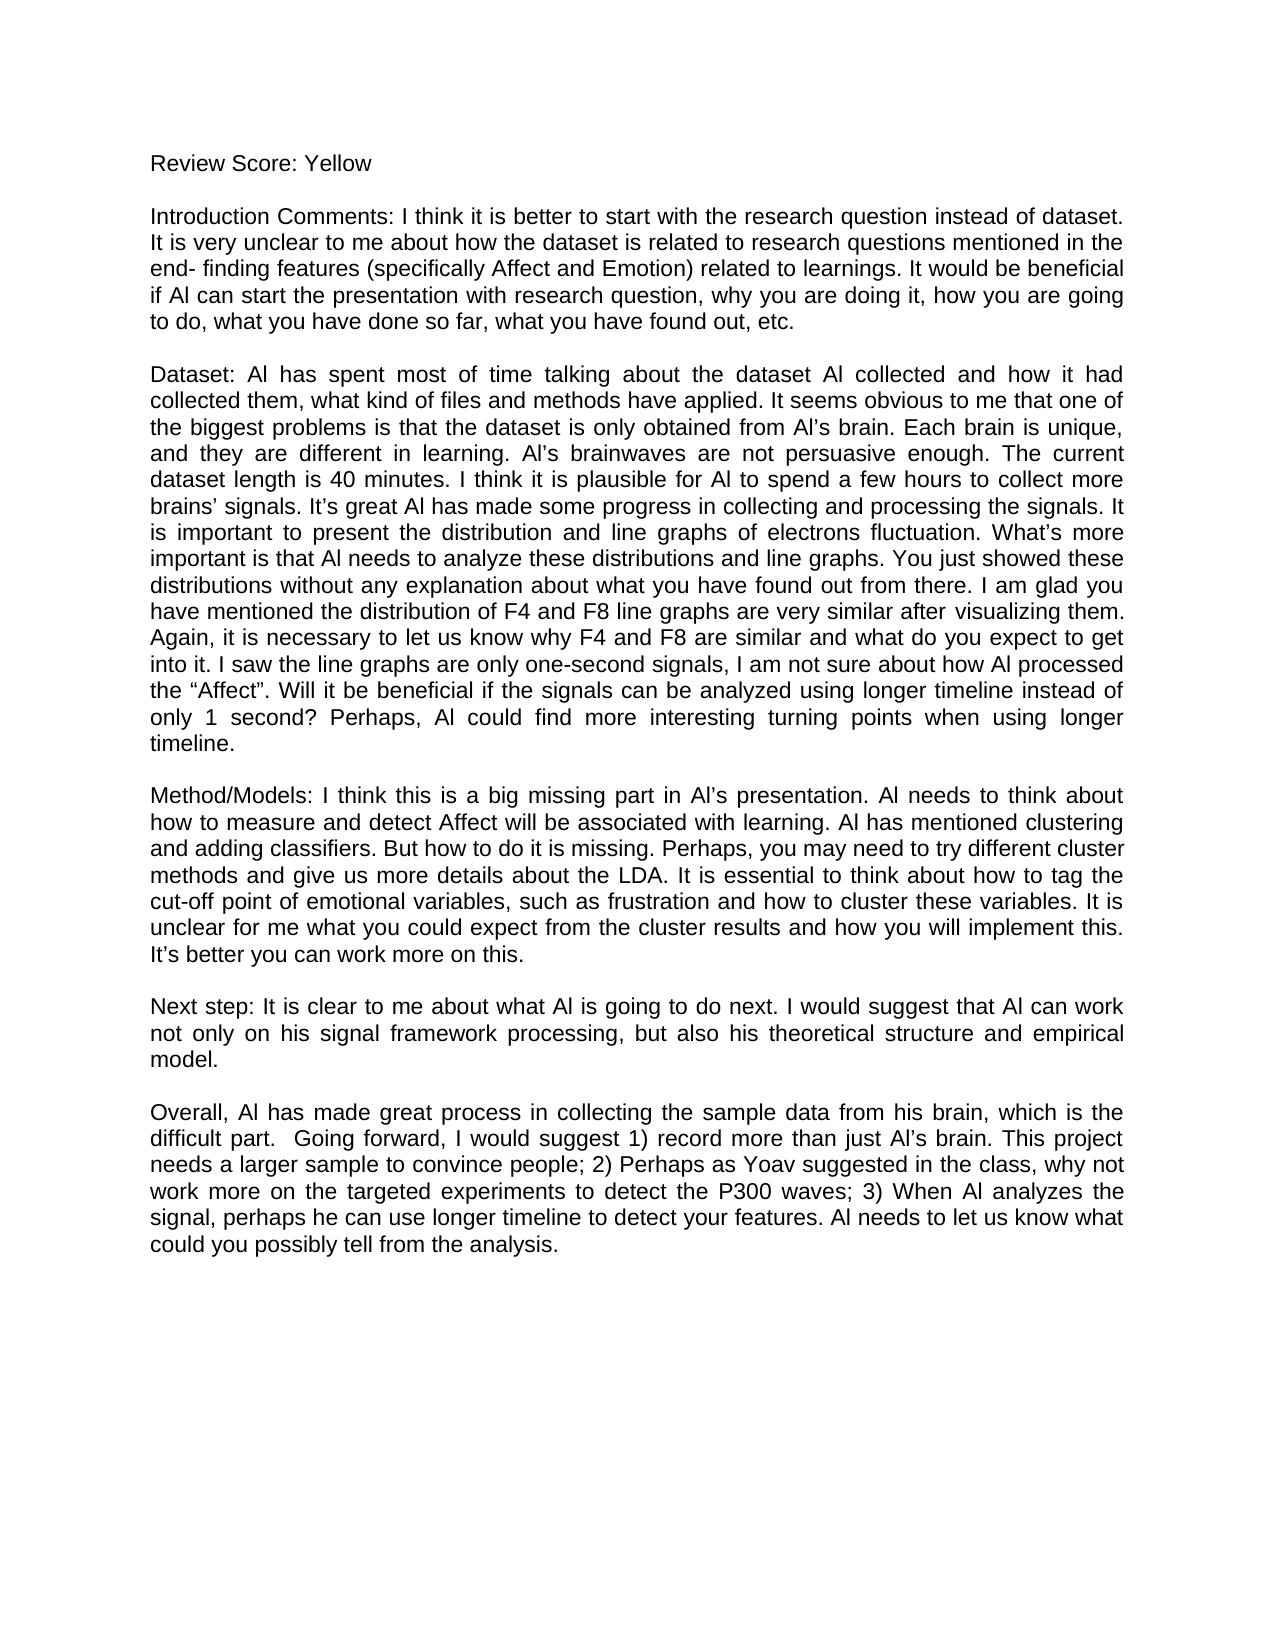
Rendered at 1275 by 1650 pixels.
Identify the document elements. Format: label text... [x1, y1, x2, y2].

text Introduction Comments: I think it is better to start with the research question instead of dataset. It is very unclear to me about how the dataset is related to research questions mentioned in the end- finding features (specifically Affect and Emotion) related to learnings. It would be beneficial if Al can start the presentation with research question, why you are doing it, how you are going to do, what you have done so far, what you have found out, etc. [150, 203, 1125, 334]
text Review Score: Yellow [150, 150, 1125, 176]
text Overall, Al has made great process in collecting the sample data from his brain, which is the difficult part. Going forward, I would suggest 1) record more than just Al’s brain. This project needs a larger sample to convince people; 2) Perhaps as Yoav suggested in the class, why not work more on the targeted experiments to detect the P300 waves; 3) When Al analyzes the signal, perhaps he can use longer timeline to detect your features. Al needs to let us know what could you possibly tell from the analysis. [150, 1099, 1125, 1257]
text Next step: It is clear to me about what Al is going to do next. I would suggest that Al can work not only on his signal framework processing, but also his theoretical structure and empirical model. [150, 993, 1125, 1072]
text Dataset: Al has spent most of time talking about the dataset Al collected and how it had collected them, what kind of files and methods have applied. It seems obvious to me that one of the biggest problems is that the dataset is only obtained from Al’s brain. Each brain is unique, and they are different in learning. Al’s brainwaves are not persuasive enough. The current dataset length is 40 minutes. I think it is plausible for Al to spend a few hours to collect more brains’ signals. It’s great Al has made some progress in collecting and processing the signals. It is important to present the distribution and line graphs of electrons fluctuation. What’s more important is that Al needs to analyze these distributions and line graphs. You just showed these distributions without any explanation about what you have found out from there. I am glad you have mentioned the distribution of F4 and F8 line graphs are very similar after visualizing them. Again, it is necessary to let us know why F4 and F8 are similar and what do you expect to get into it. I saw the line graphs are only one-second signals, I am not sure about how Al processed the “Affect”. Will it be beneficial if the signals can be analyzed using longer timeline instead of only 1 second? Perhaps, Al could find more interesting turning points when using longer timeline. [150, 361, 1125, 756]
text Method/Models: I think this is a big missing part in Al’s presentation. Al needs to think about how to measure and detect Affect will be associated with learning. Al has mentioned clustering and adding classifiers. But how to do it is missing. Perhaps, you may need to try different cluster methods and give us more details about the LDA. It is essential to think about how to tag the cut-off point of emotional variables, such as frustration and how to cluster these variables. It is unclear for me what you could expect from the cluster results and how you will implement this. It’s better you can work more on this. [150, 782, 1125, 967]
